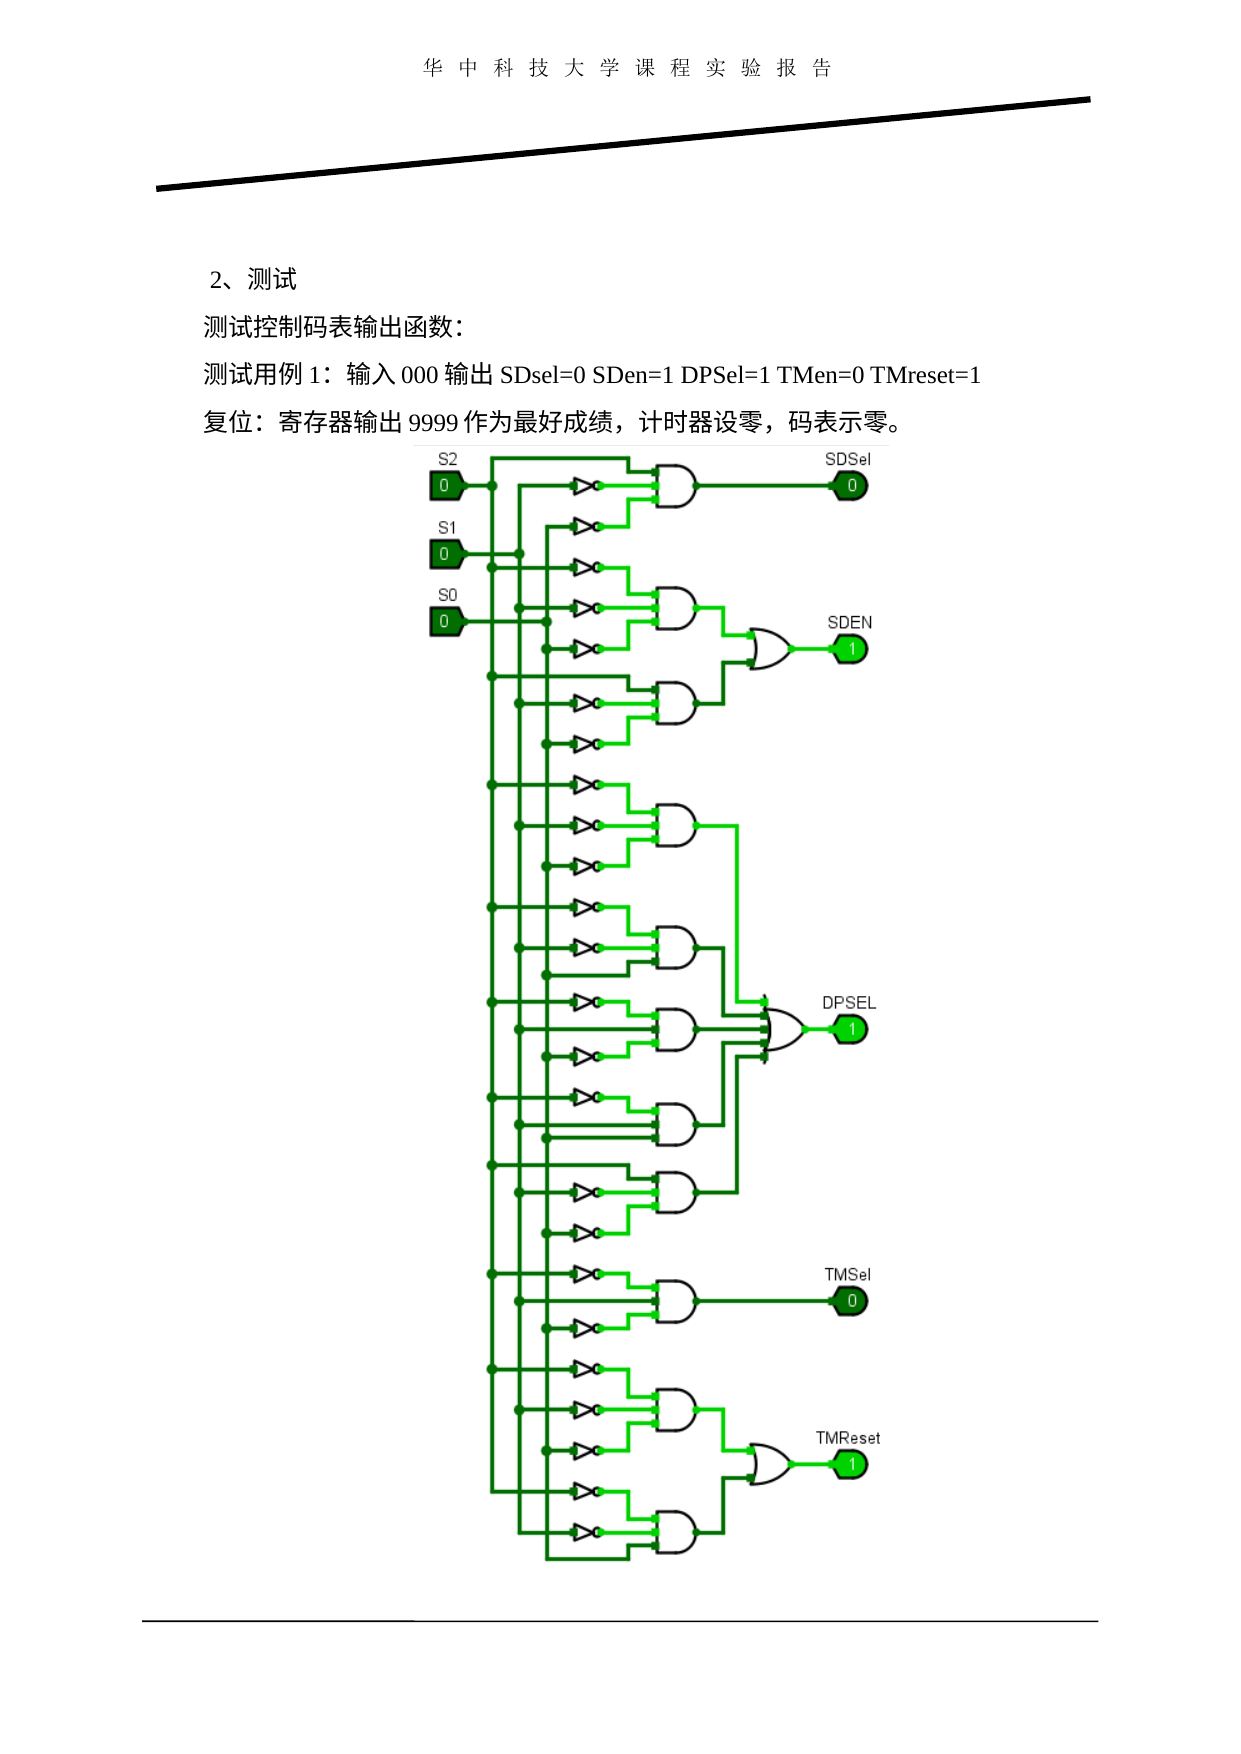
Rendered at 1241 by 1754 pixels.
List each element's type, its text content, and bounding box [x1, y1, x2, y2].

picture [413, 445, 889, 1586]
text 测试用例1：输入000 输出SDsel=0 SDen=1 DPSel=1 TMen=0 TMreset=1 [159, 349, 1093, 397]
text 测试控制码表输出函数： [159, 301, 1093, 349]
text 2、测试 [209, 254, 1093, 301]
text 复位：寄存器输出9999作为最好成绩，计时器设零，码表示零。 [159, 397, 1093, 445]
